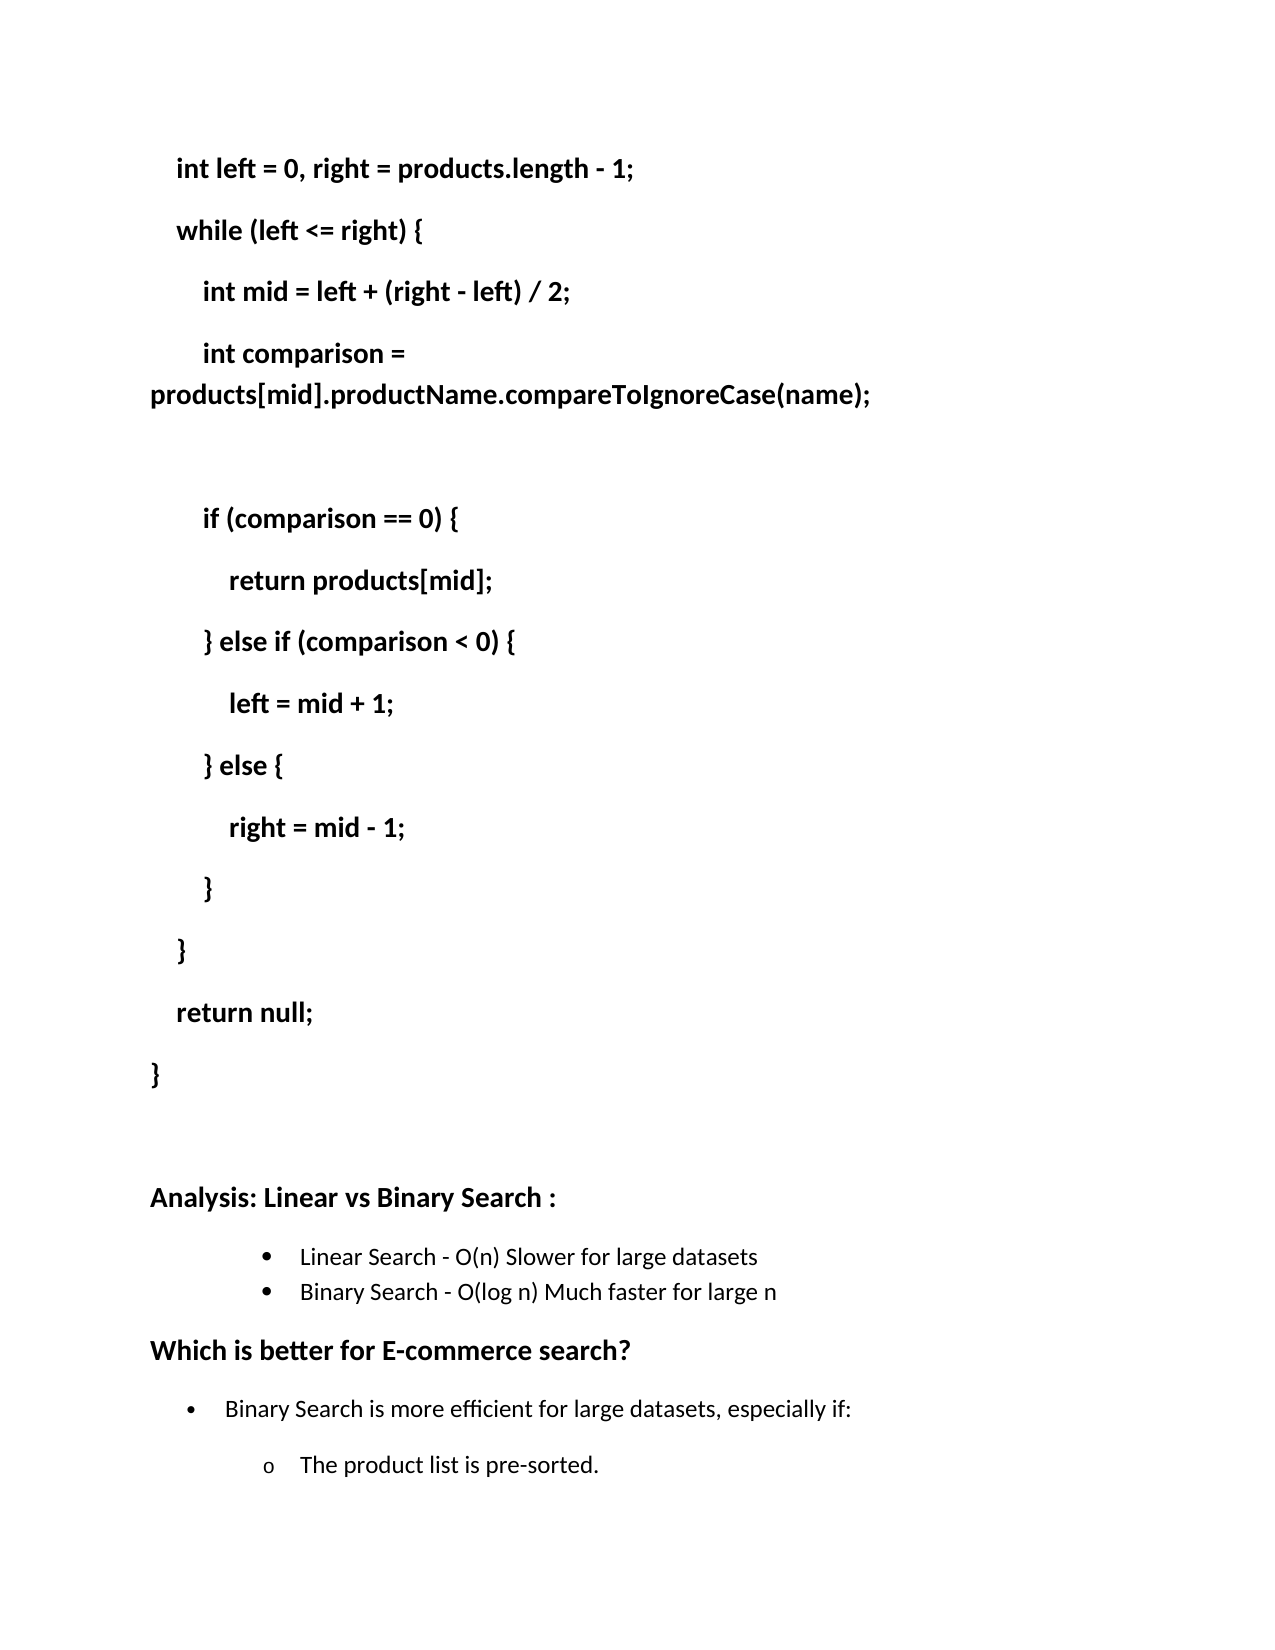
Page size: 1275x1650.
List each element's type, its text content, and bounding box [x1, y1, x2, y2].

text return products[mid]; [150, 562, 1125, 597]
list Linear Search - O(n) Slower for large datasets [262, 1241, 1125, 1272]
text } [150, 932, 1125, 968]
text Analysis: Linear vs Binary Search : [150, 1179, 1125, 1215]
text int mid = left + (right - left) / 2; [150, 273, 1125, 309]
text while (left <= right) { [150, 212, 1125, 247]
list Binary Search is more efficient for large datasets, especially if: [187, 1394, 1125, 1424]
text if (comparison == 0) { [150, 500, 1125, 535]
text left = mid + 1; [150, 685, 1125, 721]
list The product list is pre-sorted. [262, 1449, 1125, 1480]
text right = mid - 1; [150, 809, 1125, 844]
text } [150, 870, 1125, 906]
text } else { [150, 747, 1125, 782]
text int left = 0, right = products.length - 1; [150, 150, 1125, 186]
text int comparison = products[mid].productName.compareToIgnoreCase(name); [150, 335, 1125, 412]
text } [150, 1056, 1125, 1091]
text Which is better for E-commerce search? [150, 1332, 1125, 1367]
list Binary Search - O(log n) Much faster for large n [262, 1276, 1125, 1307]
text return null; [150, 994, 1125, 1029]
text } else if (comparison < 0) { [150, 623, 1125, 659]
